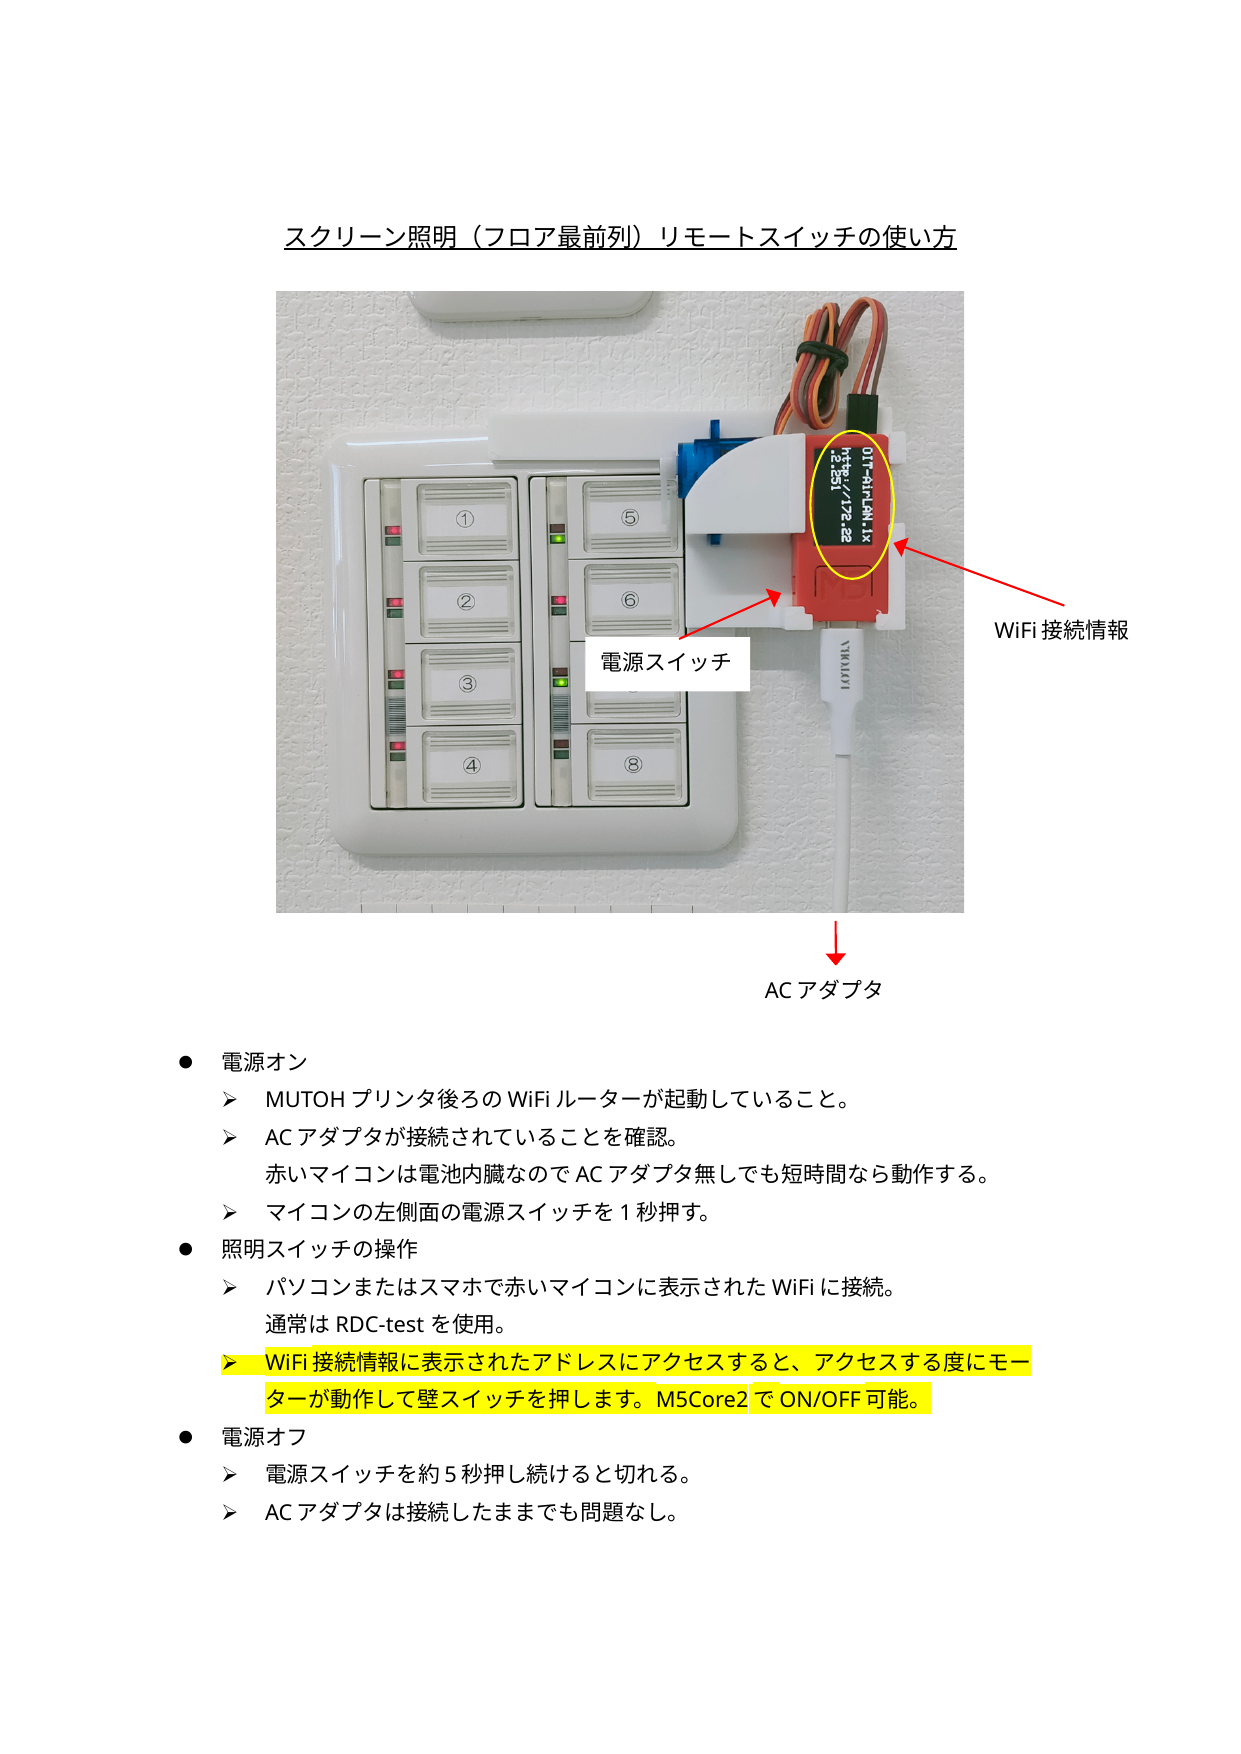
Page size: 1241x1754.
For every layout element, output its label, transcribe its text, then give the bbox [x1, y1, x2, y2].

list ACアダプタは接続したままでも問題なし。 [221, 1492, 1063, 1529]
text スクリーン照明（フロア最前列）リモートスイッチの使い方 [177, 217, 1063, 254]
list 電源オフ [177, 1417, 1063, 1454]
text 赤いマイコンは電池内臓なのでACアダプタ無しでも短時間なら動作する。 [265, 1154, 1063, 1192]
text 通常は RDC-test を使用。 [265, 1304, 1063, 1342]
picture [276, 291, 965, 913]
list MUTOHプリンタ後ろのWiFiルーターが起動していること。 [221, 1079, 1063, 1117]
list 電源オン [177, 1042, 1063, 1079]
list マイコンの左側面の電源スイッチを1秒押す。 [221, 1192, 1063, 1229]
list 電源スイッチを約5秒押し続けると切れる。 [221, 1454, 1063, 1492]
list WiFi接続情報に表示されたアドレスにアクセスすると、アクセスする度にモーターが動作して壁スイッチを押します。M5Core2でON/OFF可能。 [221, 1342, 1063, 1417]
list ACアダプタが接続されていることを確認。 [221, 1117, 1063, 1154]
list 照明スイッチの操作 [177, 1229, 1063, 1267]
list パソコンまたはスマホで赤いマイコンに表示されたWiFiに接続。 [221, 1267, 1063, 1304]
